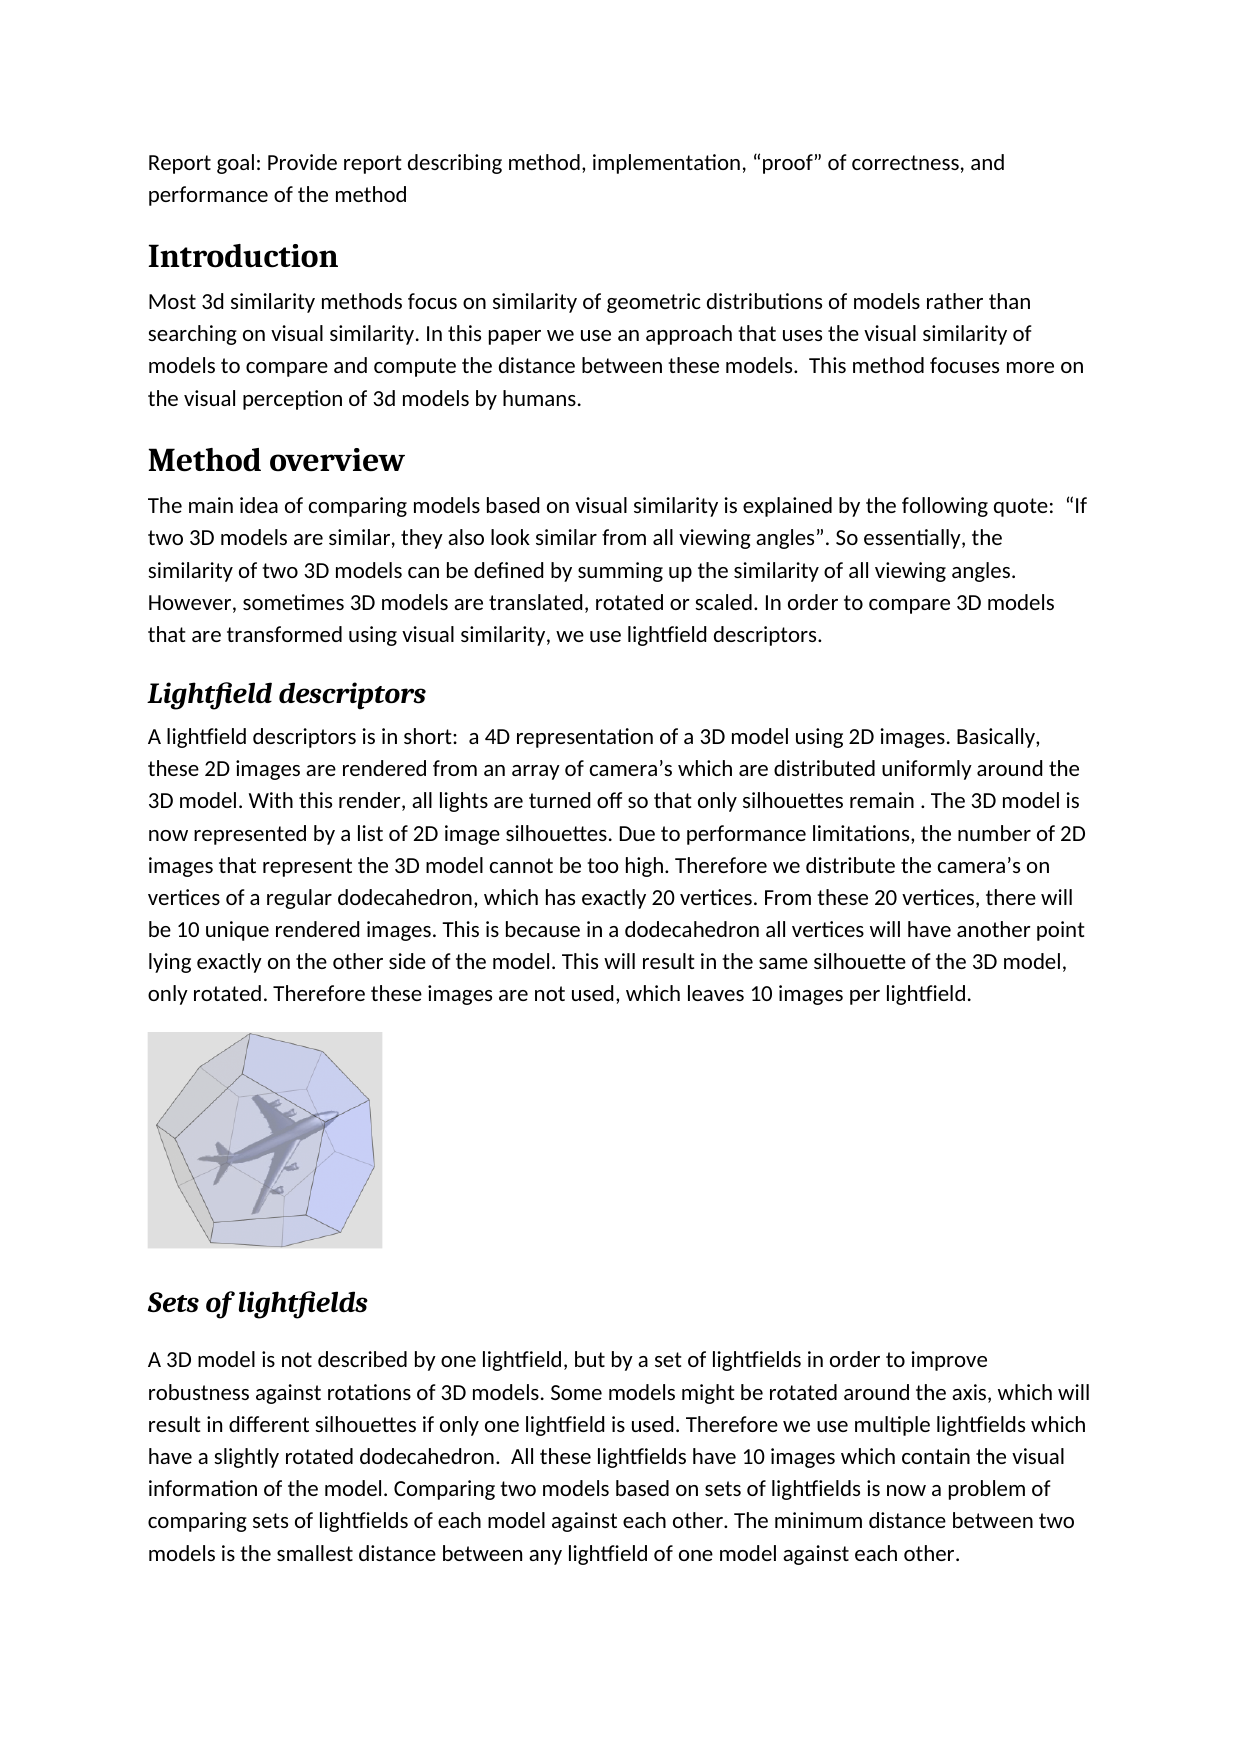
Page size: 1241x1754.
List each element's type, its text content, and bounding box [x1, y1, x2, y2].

subtitle Lightfield descriptors [148, 677, 1093, 711]
text Report goal: Provide report describing method, implementation, “proof” of correctness, and performance of the method [148, 148, 1093, 208]
text Most 3d similarity methods focus on similarity of geometric distributions of models rather than searching on visual similarity. In this paper we use an approach that uses the visual similarity of models to compare and compute the distance between these models. This method focuses more on the visual perception of 3d models by humans. [148, 287, 1093, 412]
text The main idea of comparing models based on visual similarity is explained by the following quote: “If two 3D models are similar, they also look similar from all viewing angles”. So essentially, the similarity of two 3D models can be defined by summing up the similarity of all viewing angles. However, sometimes 3D models are translated, rotated or scaled. In order to compare 3D models that are transformed using visual similarity, we use lightfield descriptors. [148, 491, 1093, 648]
picture [147, 1032, 383, 1249]
subtitle Method overview [148, 441, 1093, 479]
subtitle Introduction [148, 237, 1093, 275]
text Sets of lightfields [148, 1033, 1093, 1320]
text A 3D model is not described by one lightfield, but by a set of lightfields in order to improve robustness against rotations of 3D models. Some models might be rotated around the axis, which will result in different silhouettes if only one lightfield is used. Therefore we use multiple lightfields which have a slightly rotated dodecahedron. All these lightfields have 10 images which contain the visual information of the model. Comparing two models based on sets of lightfields is now a problem of comparing sets of lightfields of each model against each other. The minimum distance between two models is the smallest distance between any lightfield of one model against each other. [148, 1346, 1093, 1567]
text A lightfield descriptors is in short: a 4D representation of a 3D model using 2D images. Basically, these 2D images are rendered from an array of camera’s which are distributed uniformly around the 3D model. With this render, all lights are turned off so that only silhouettes remain . The 3D model is now represented by a list of 2D image silhouettes. Due to performance limitations, the number of 2D images that represent the 3D model cannot be too high. Therefore we distribute the camera’s on vertices of a regular dodecahedron, which has exactly 20 vertices. From these 20 vertices, there will be 10 unique rendered images. This is because in a dodecahedron all vertices will have another point lying exactly on the other side of the model. This will result in the same silhouette of the 3D model, only rotated. Therefore these images are not used, which leaves 10 images per lightfield. [148, 722, 1093, 1008]
